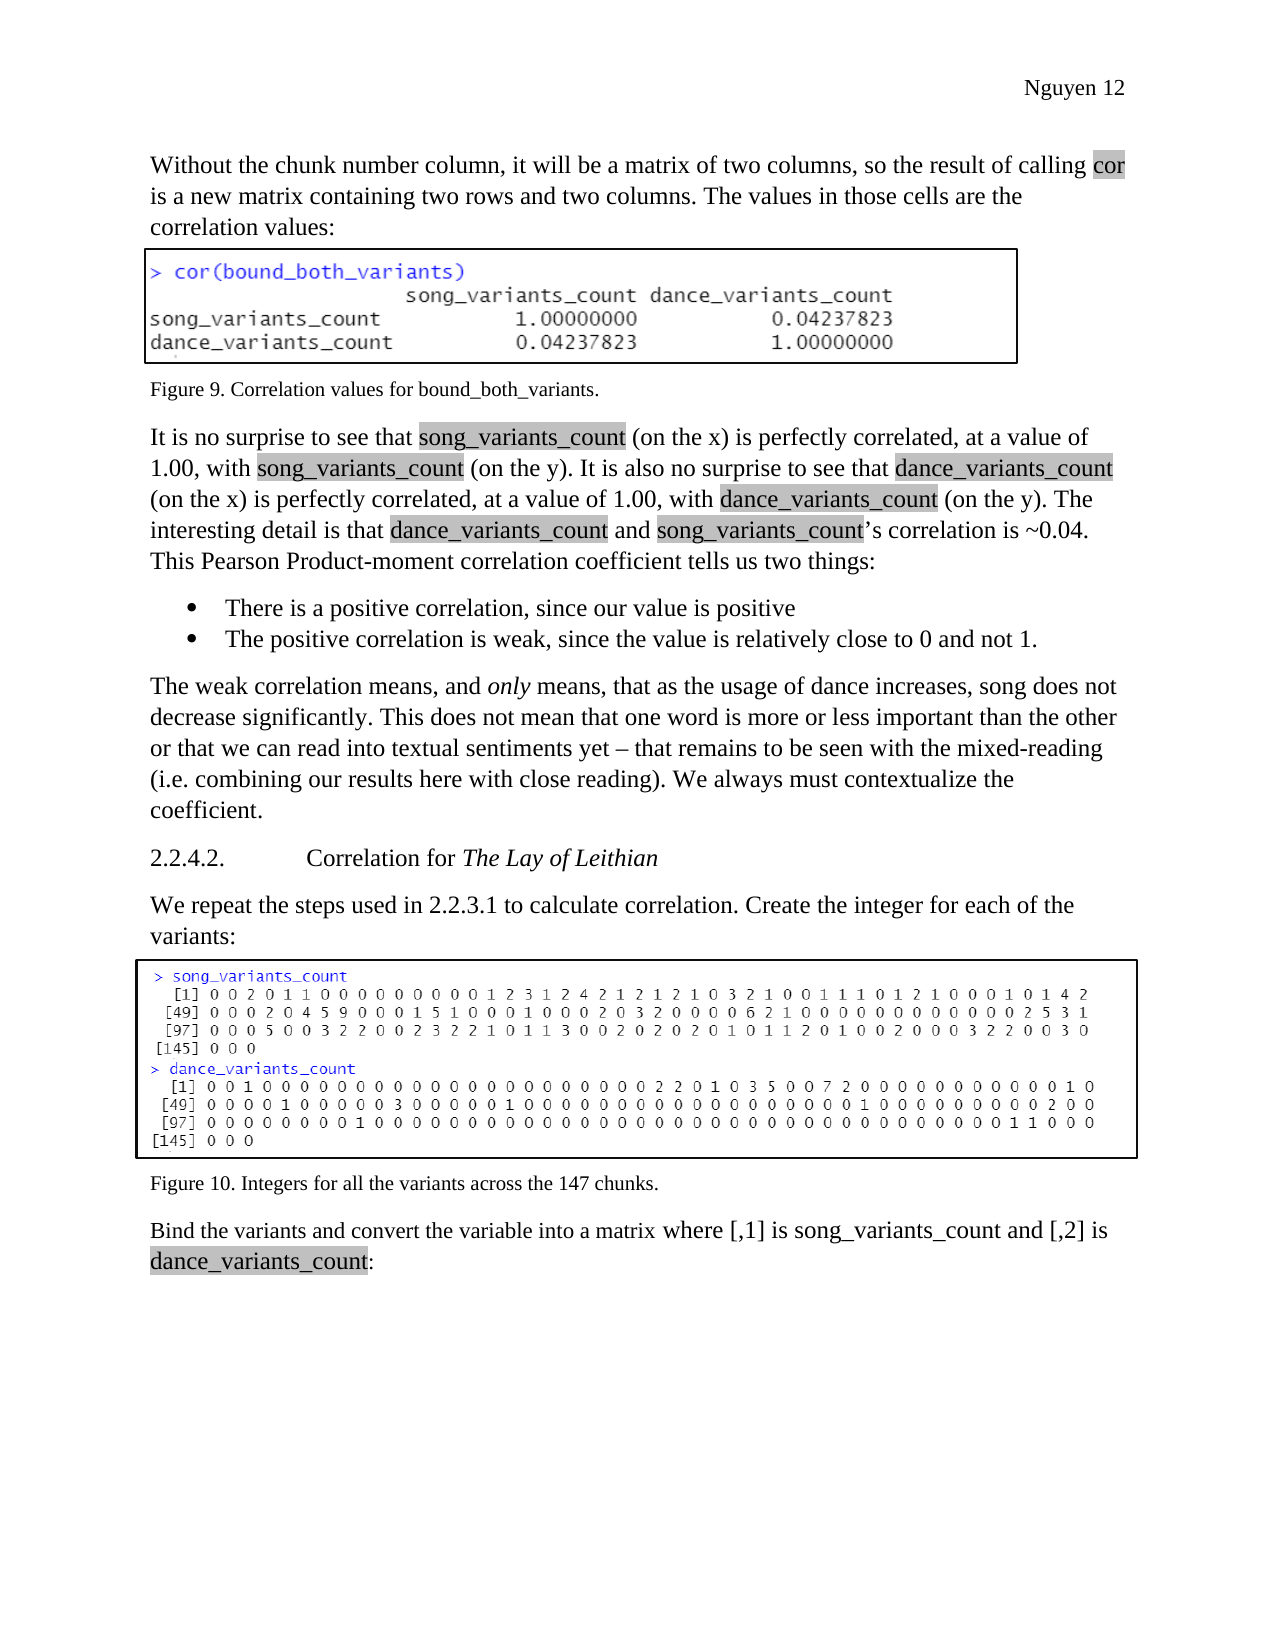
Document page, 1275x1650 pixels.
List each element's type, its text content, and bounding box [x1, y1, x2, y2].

text Figure 10. Integers for all the variants across the 147 chunks. [150, 1170, 1125, 1194]
text Bind the variants and convert the variable into a matrix where [,1] is song_variants_count and [,2] is dance_variants_count: [150, 1215, 1125, 1275]
text Without the chunk number column, it will be a matrix of two columns, so the result of calling cor is a new matrix containing two rows and two columns. The values in those cells are the correlation values: [150, 150, 1125, 241]
text We repeat the steps used in 2.2.3.1 to calculate correlation. Create the integer for each of the variants: [150, 890, 1125, 950]
text The weak correlation means, and only means, that as the usage of dance increases, song does not decrease significantly. This does not mean that one word is more or less important than the other or that we can read into textual sentiments yet – that remains to be seen with the mixed-reading (i.e. combining our results here with close reading). We always must contextualize the coefficient. [150, 671, 1125, 824]
text It is no surprise to see that song_variants_count (on the x) is perfectly correlated, at a value of 1.00, with song_variants_count (on the y). It is also no surprise to see that dance_variants_count (on the x) is perfectly correlated, at a value of 1.00, with dance_variants_count (on the y). The interesting detail is that dance_variants_count and song_variants_count’s correlation is ~0.04. This Pearson Product-moment correlation coefficient tells us two things: [150, 422, 1125, 574]
text Figure 9. Correlation values for bound_both_variants. [150, 377, 1125, 401]
list Correlation for The Lay of Leithian [150, 843, 1125, 872]
picture [150, 259, 986, 358]
picture [150, 1061, 1119, 1152]
picture [150, 968, 1119, 1059]
list The positive correlation is weak, since the value is relatively close to 0 and not 1. [187, 624, 1125, 653]
list There is a positive correlation, since our value is positive [187, 593, 1125, 622]
